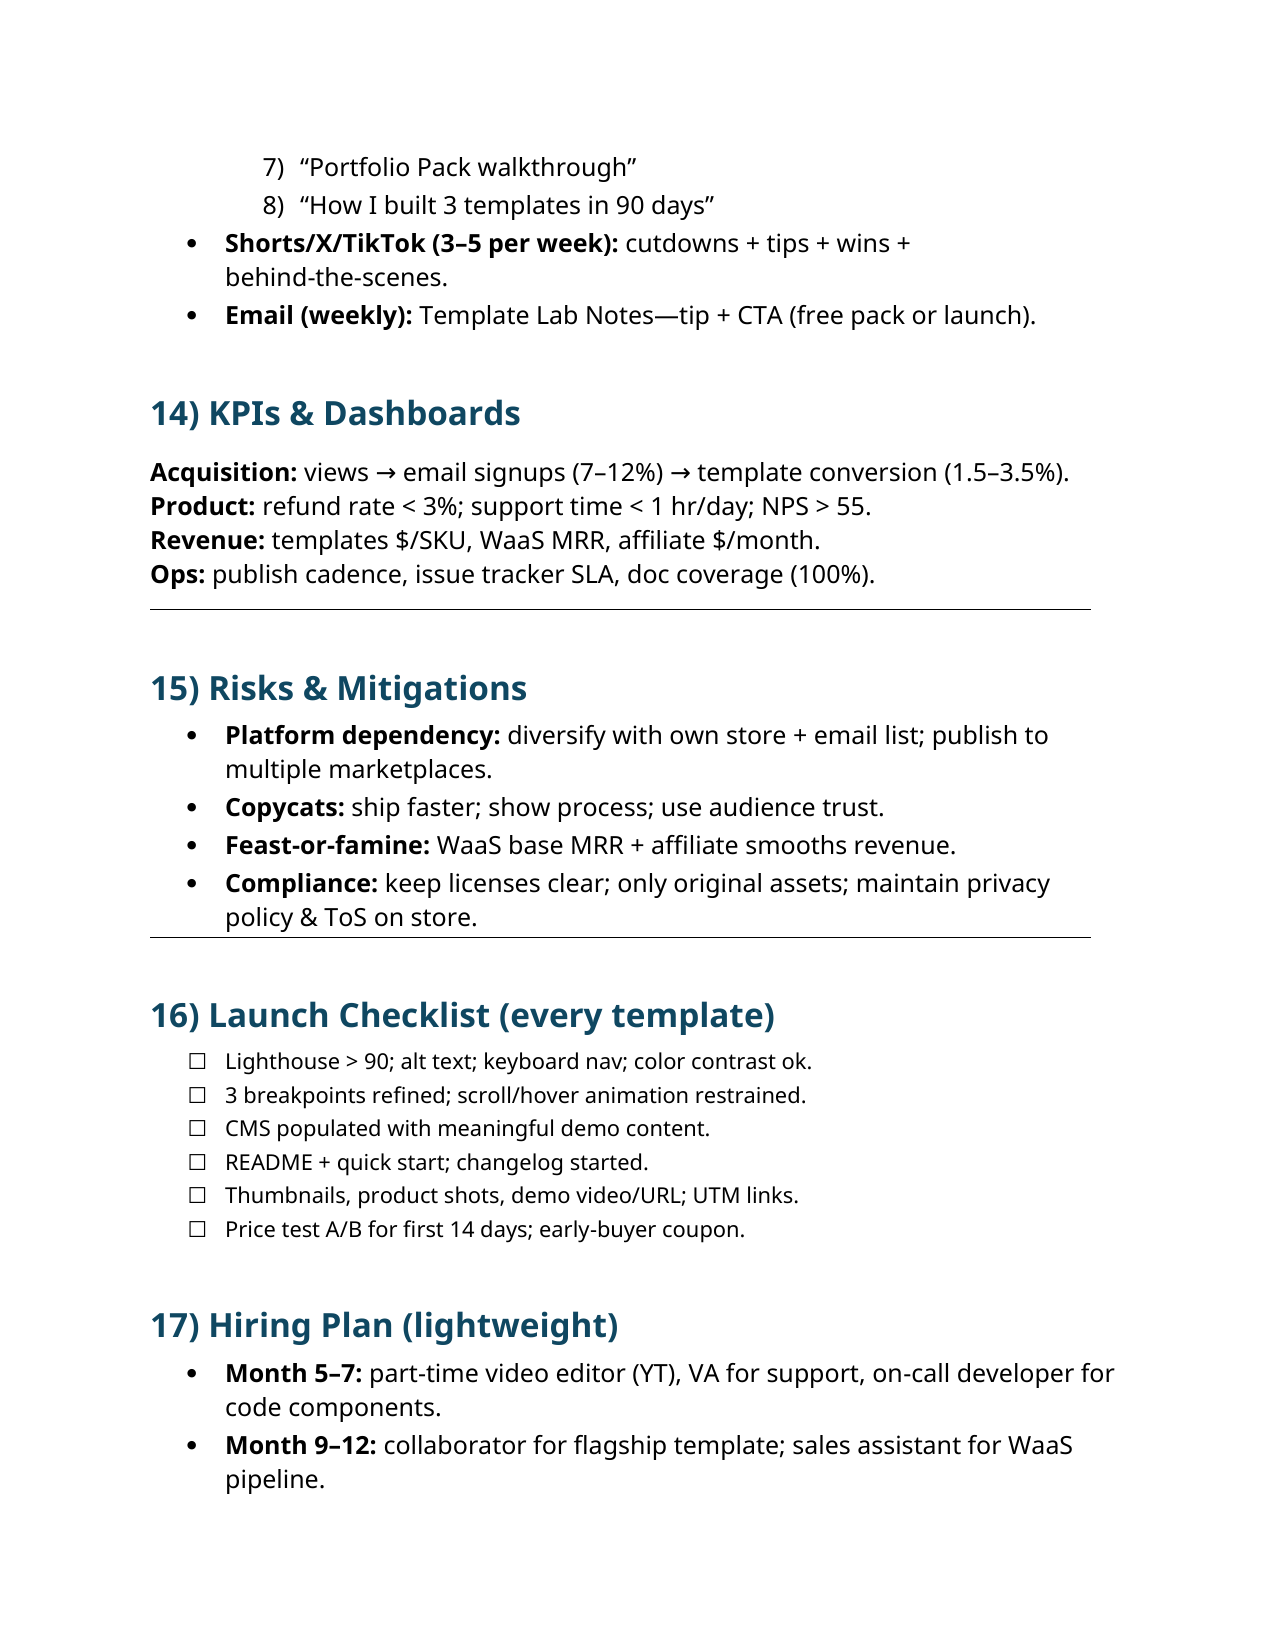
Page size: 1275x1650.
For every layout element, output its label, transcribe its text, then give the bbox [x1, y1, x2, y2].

list Thumbnails, product shots, demo video/URL; UTM links. [187, 1180, 1125, 1210]
list Feast‑or‑famine: WaaS base MRR + affiliate smooths revenue. [187, 828, 1125, 862]
text Acquisition: views → email signups (7–12%) → template conversion (1.5–3.5%). Product: refund rate < 3%; support time < 1 hr/day; NPS > 55. Revenue: templates $/SKU, WaaS MRR, affiliate $/month. Ops: publish cadence, issue tracker SLA, doc coverage (100%). [150, 454, 1125, 591]
list Copycats: ship faster; show process; use audience trust. [187, 790, 1125, 824]
list Email (weekly): Template Lab Notes—tip + CTA (free pack or launch). [187, 297, 1125, 332]
list Platform dependency: diversify with own store + email list; publish to multiple marketplaces. [187, 718, 1125, 786]
list Month 9–12: collaborator for flagship template; sales assistant for WaaS pipeline. [187, 1428, 1125, 1496]
list CMS populated with meaningful demo content. [187, 1113, 1125, 1143]
list README + quick start; changelog started. [187, 1147, 1125, 1176]
list Month 5–7: part‑time video editor (YT), VA for support, on‑call developer for code components. [187, 1356, 1125, 1424]
subtitle 15) Risks & Mitigations [150, 664, 1125, 710]
subtitle 14) KPIs & Dashboards [150, 390, 1125, 436]
list “How I built 3 templates in 90 days” [262, 188, 1125, 222]
list Lighthouse > 90; alt text; keyboard nav; color contrast ok. [187, 1046, 1125, 1076]
list “Portfolio Pack walkthrough” [262, 150, 1125, 184]
subtitle 16) Launch Checklist (every template) [150, 992, 1125, 1038]
list Price test A/B for first 14 days; early‑buyer coupon. [187, 1214, 1125, 1243]
list Shorts/X/TikTok (3–5 per week): cutdowns + tips + wins + behind‑the‑scenes. [187, 226, 1125, 294]
list 3 breakpoints refined; scroll/hover animation restrained. [187, 1079, 1125, 1109]
list Compliance: keep licenses clear; only original assets; maintain privacy policy & ToS on store. [187, 866, 1125, 934]
subtitle 17) Hiring Plan (lightweight) [150, 1302, 1125, 1348]
